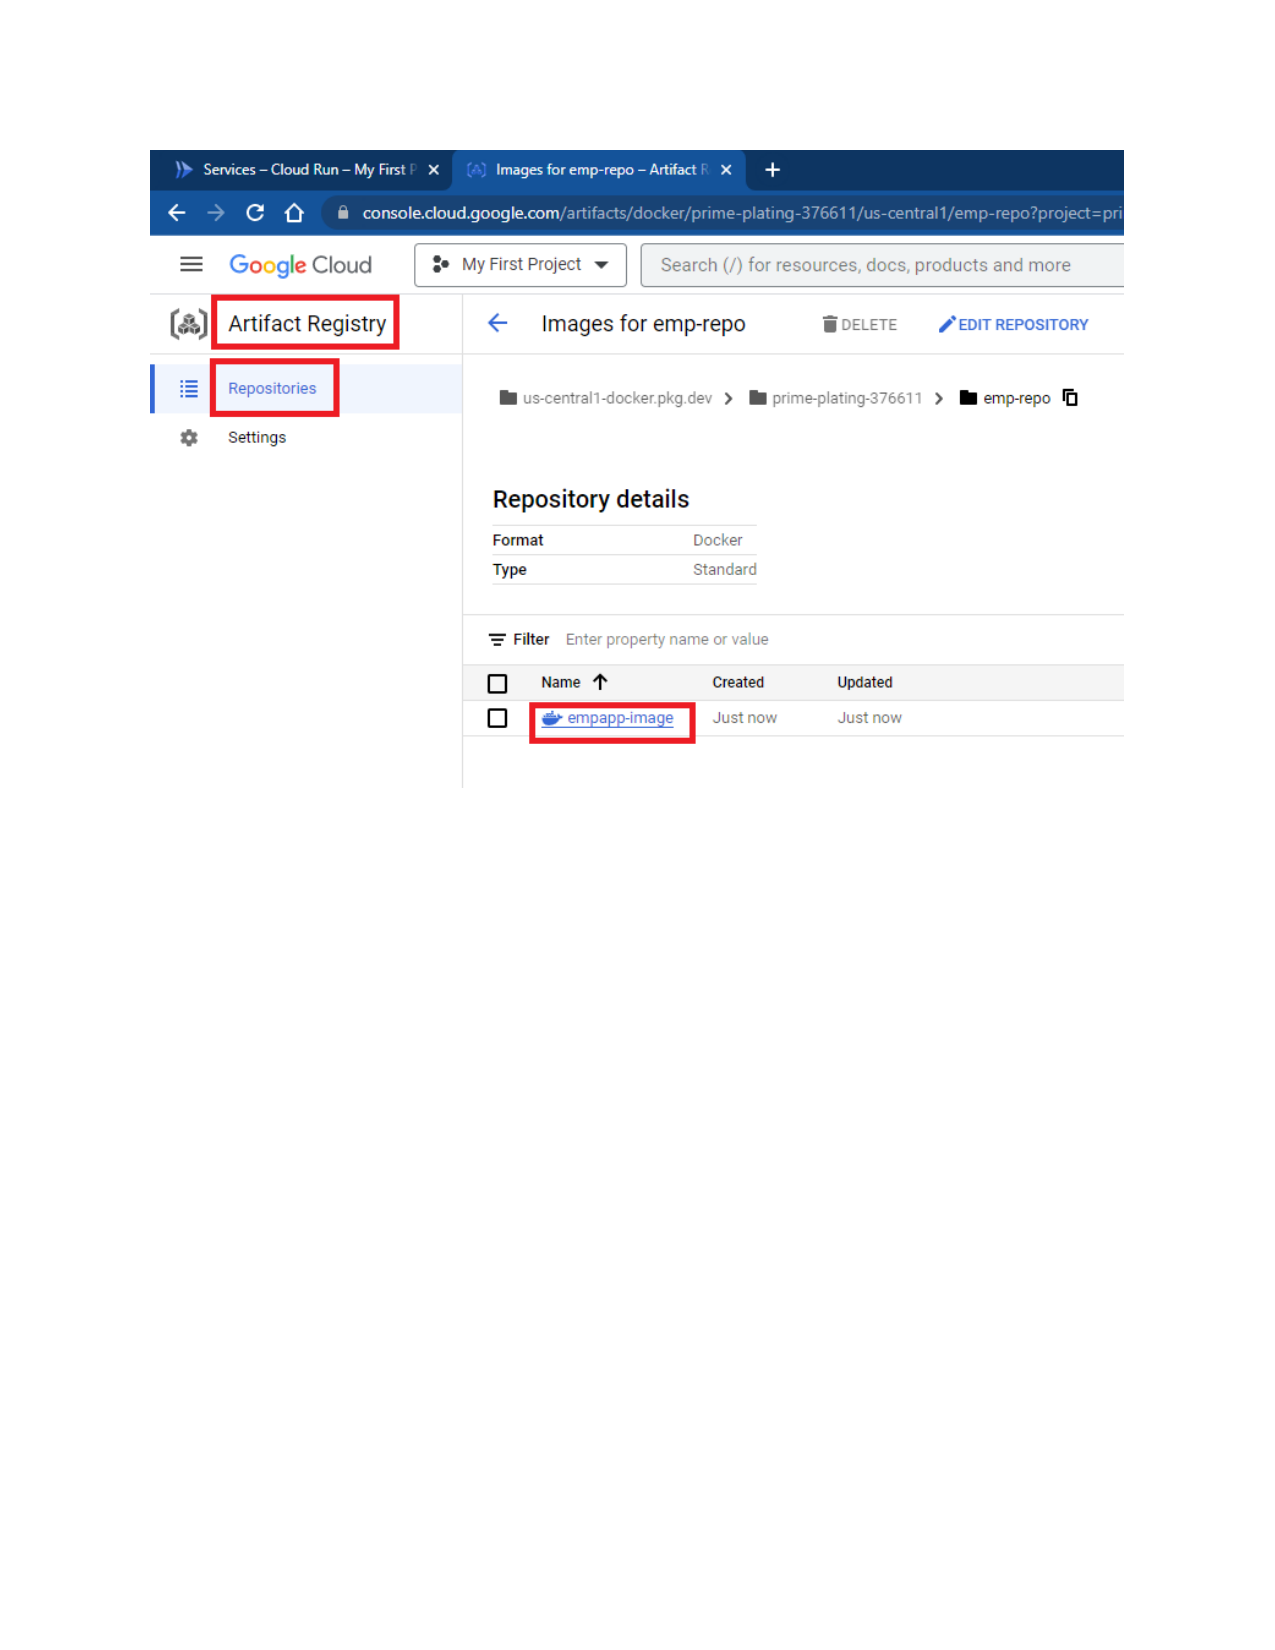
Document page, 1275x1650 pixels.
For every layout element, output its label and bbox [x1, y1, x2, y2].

picture [150, 150, 1124, 788]
